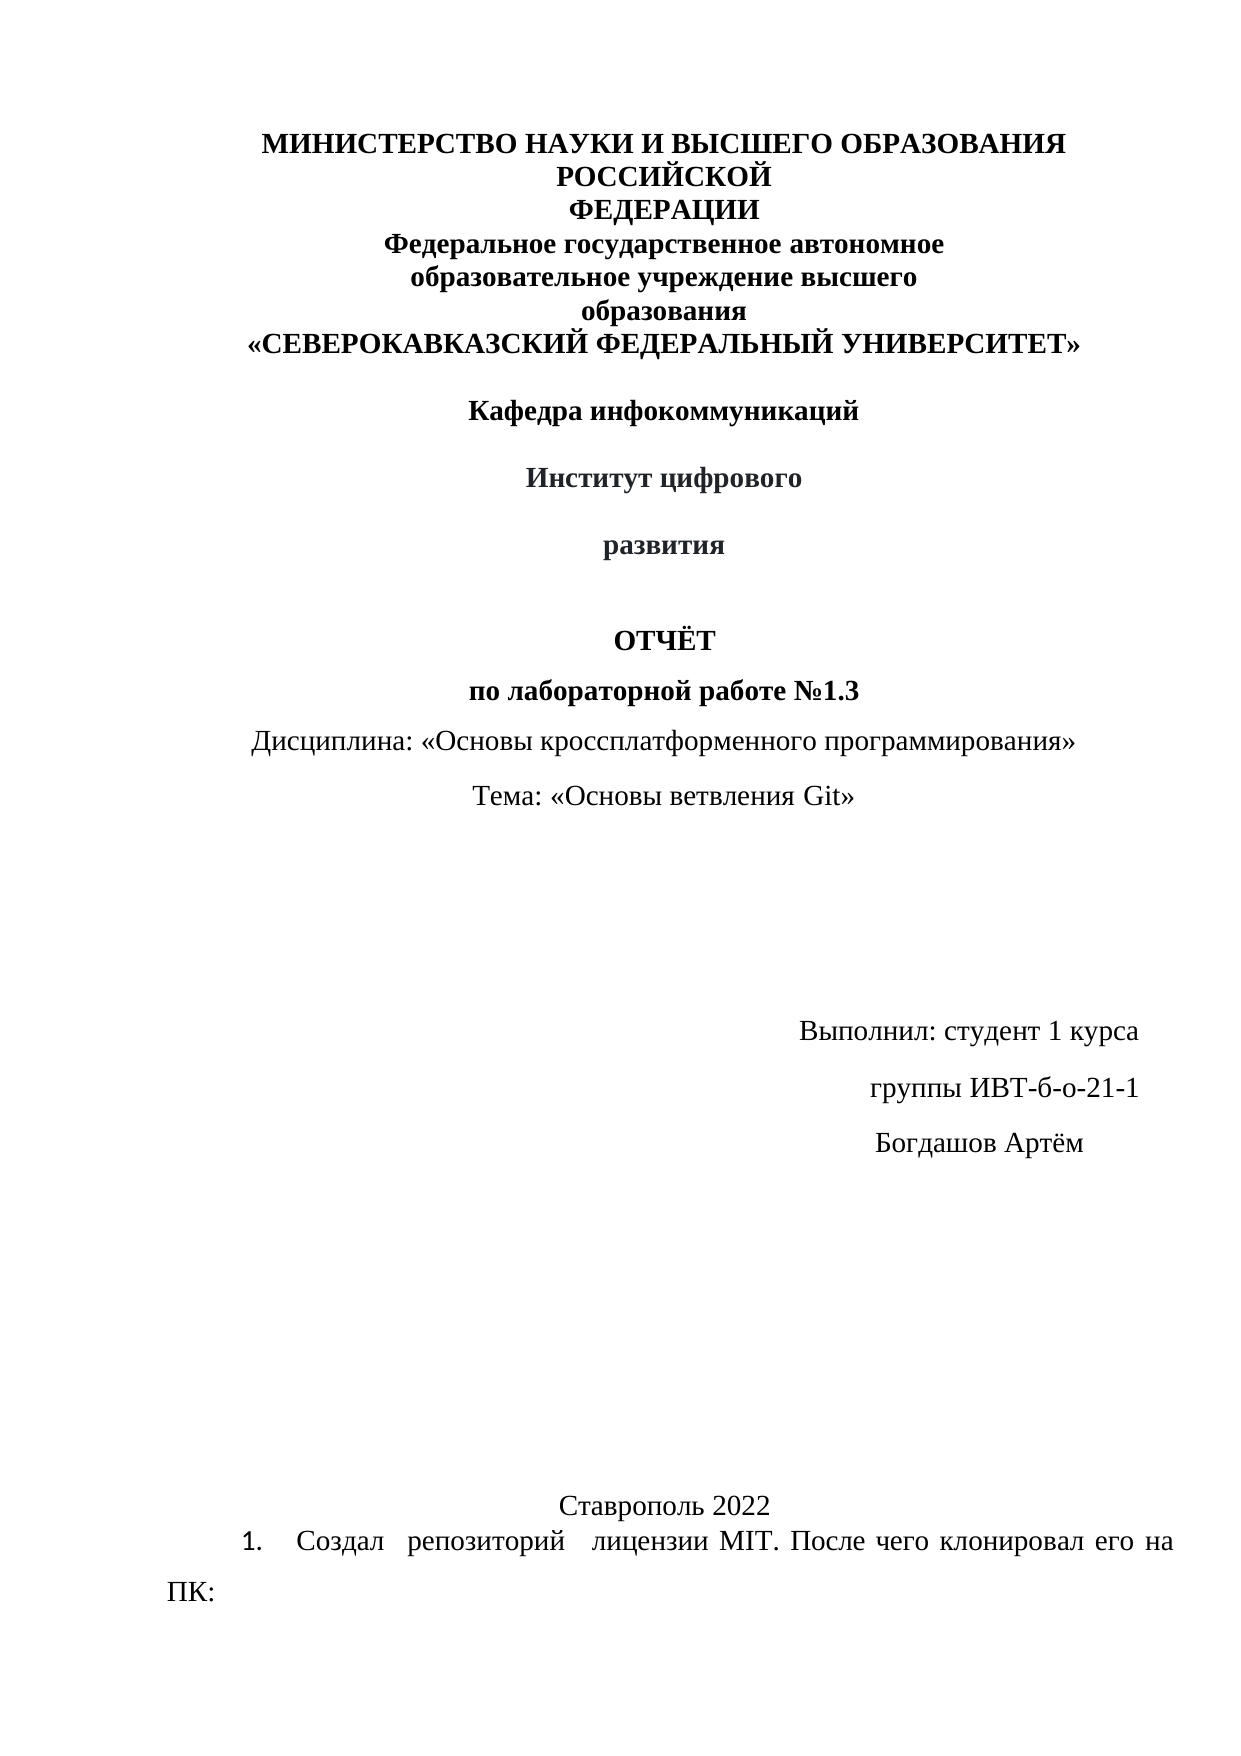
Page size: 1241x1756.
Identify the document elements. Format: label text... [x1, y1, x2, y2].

text Федеральное государственное автономное образовательное учреждение высшего образования [324, 226, 1003, 327]
text Ставрополь 2022 [167, 1488, 1162, 1522]
text «СЕВЕРОКАВКАЗСКИЙ ФЕДЕРАЛЬНЫЙ УНИВЕРСИТЕТ» [246, 327, 1082, 360]
table_cell Богдашов Артём [875, 1119, 1139, 1166]
text ОТЧЁТ [246, 623, 1083, 657]
text по лабораторной работе №1.3 [180, 673, 1148, 707]
list Создал репозиторий лицензии MIT. После чего клонировал его на ПК: [167, 1522, 1173, 1608]
text Кафедра инфокоммуникаций Институт цифрового развития [461, 393, 866, 561]
text МИНИCTEPCTBO НАУКИ И ВЫСШЕГО ОБРАЗОВАНИЯ РОССИЙСКОЙ [179, 126, 1148, 193]
table_cell группы ИВТ-б-о-21-1 [758, 1062, 1160, 1119]
text Дисциплина: «Основы кроссплатформенного программирования» Тема: «Основы ветвления Git» [245, 723, 1082, 812]
text ФЕДЕРАЦИИ [246, 193, 1083, 226]
table_header Выполнил: студент 1 курса [758, 1015, 1160, 1062]
